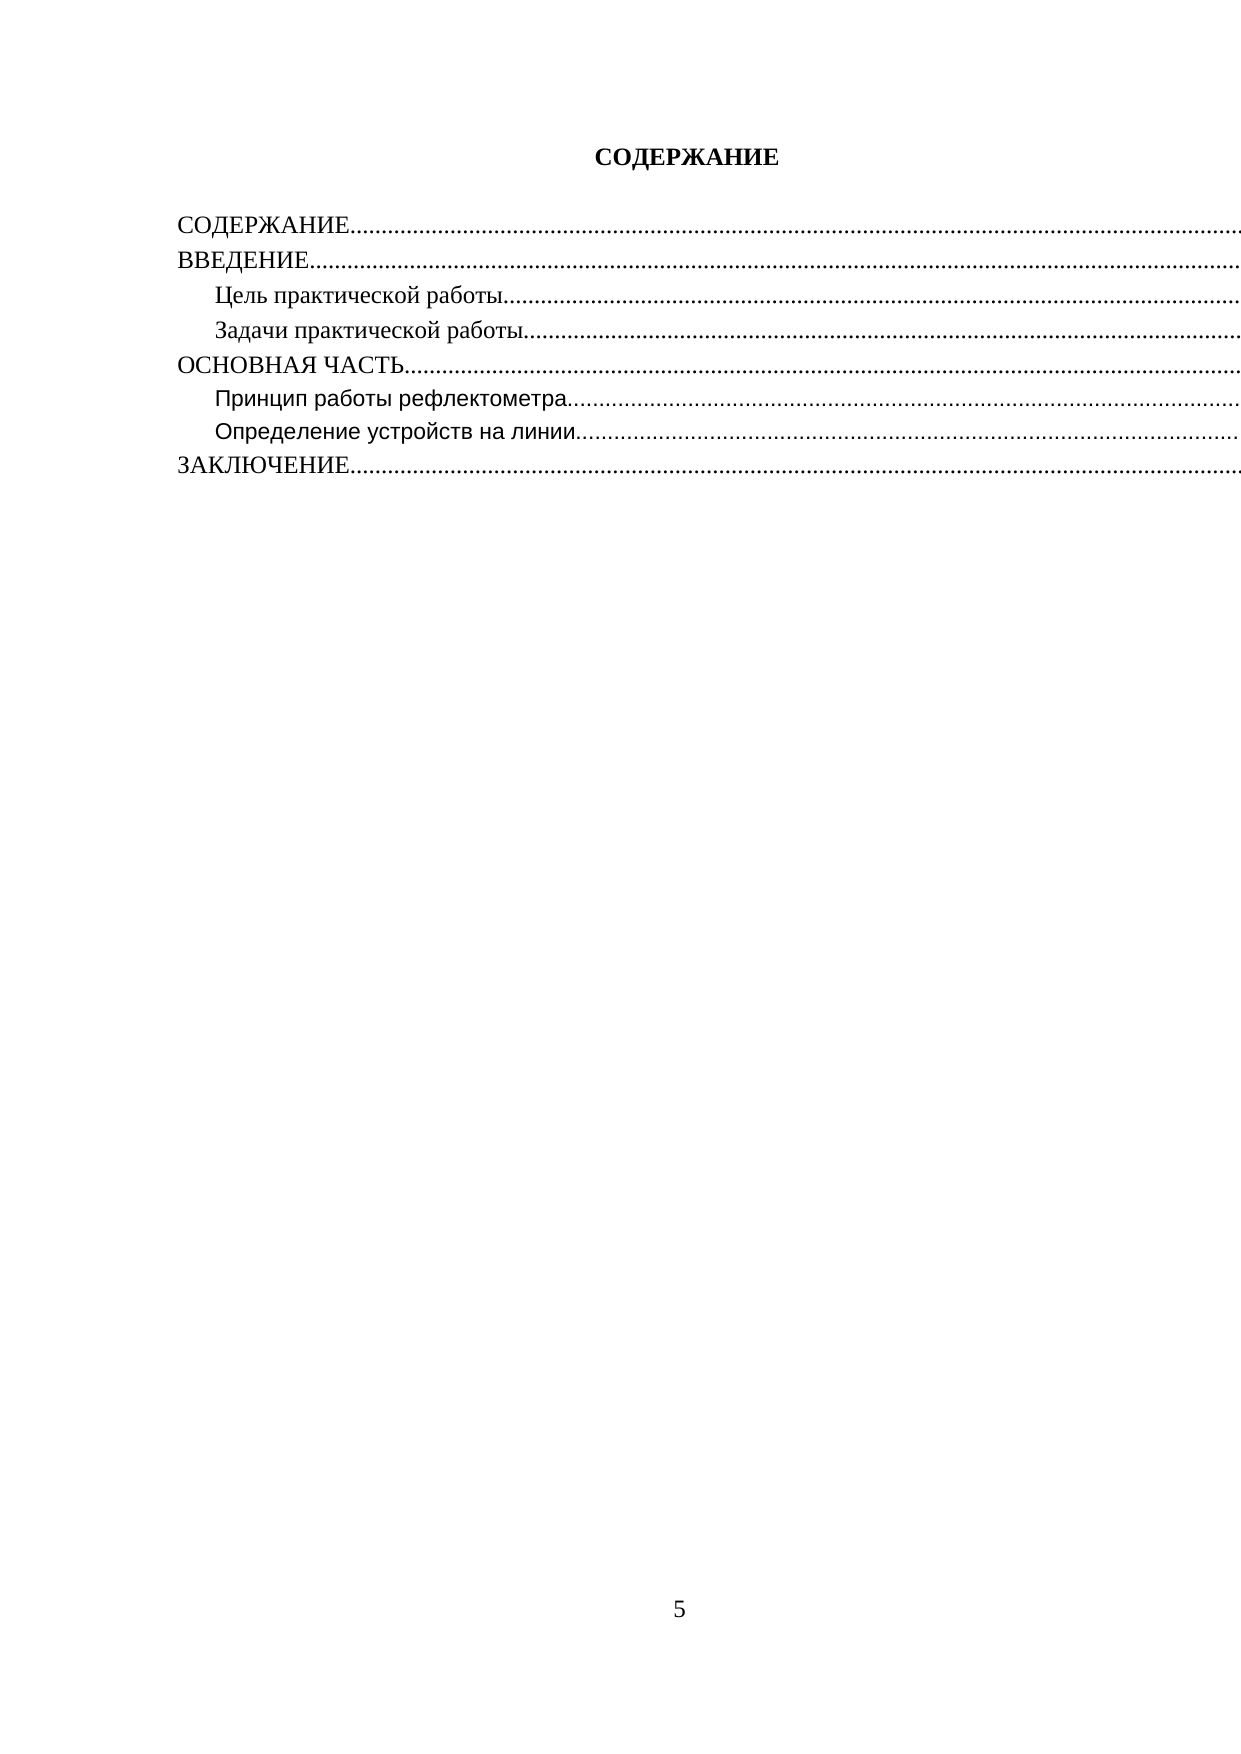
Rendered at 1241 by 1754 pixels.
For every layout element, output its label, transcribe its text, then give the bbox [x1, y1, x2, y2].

subtitle СОДЕРЖАНИЕ [251, 142, 1123, 171]
